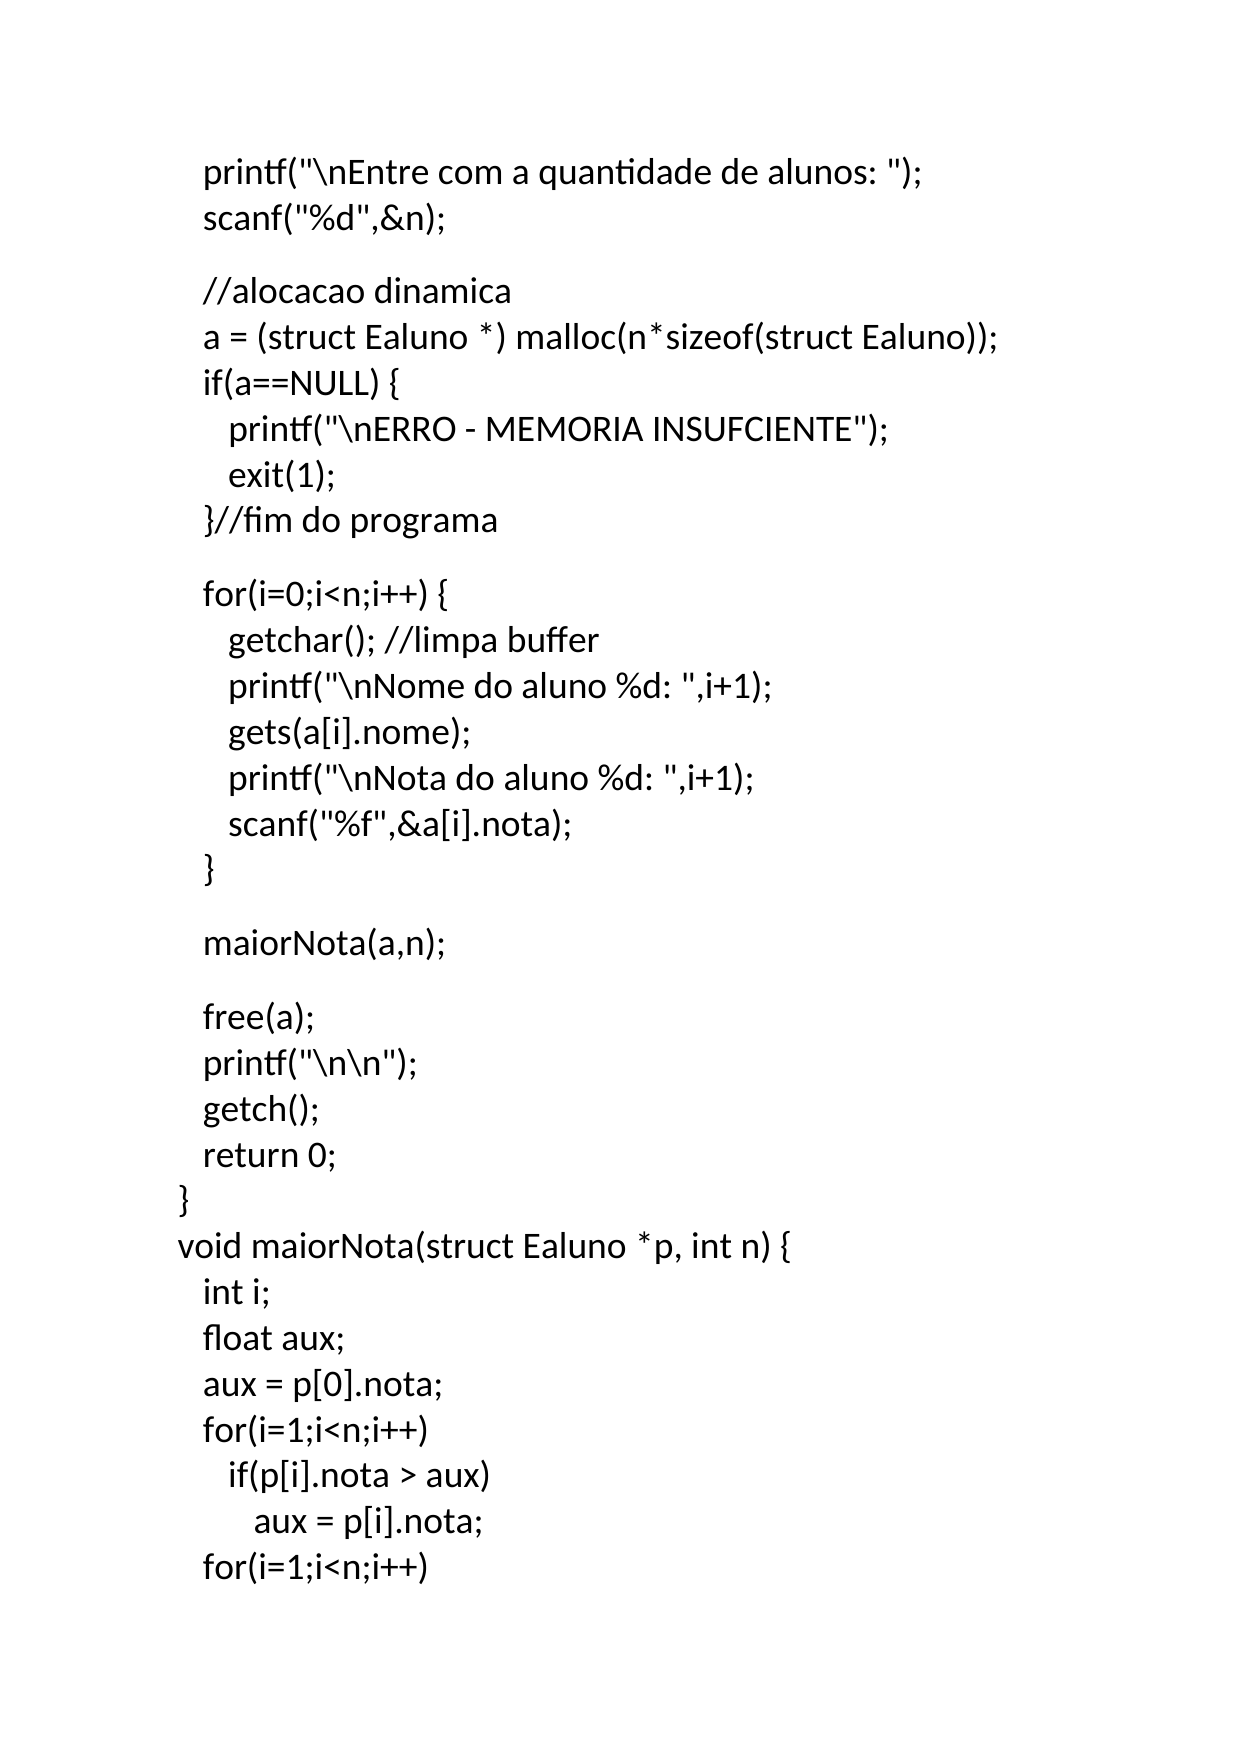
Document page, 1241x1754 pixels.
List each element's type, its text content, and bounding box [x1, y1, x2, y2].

text if(a==NULL) { [177, 359, 1063, 405]
text getchar(); //limpa buffer [177, 616, 1063, 662]
text for(i=0;i<n;i++) { [177, 570, 1063, 616]
text printf("\n\n"); [177, 1039, 1063, 1085]
text scanf("%d",&n); [177, 193, 1063, 239]
text int i; [177, 1268, 1063, 1314]
text getch(); [177, 1085, 1063, 1131]
text gets(a[i].nome); [177, 708, 1063, 754]
text if(p[i].nota > aux) [177, 1451, 1063, 1497]
text aux = p[i].nota; [177, 1497, 1063, 1543]
text //alocacao dinamica [177, 267, 1063, 313]
text printf("\nNota do aluno %d: ",i+1); [177, 754, 1063, 799]
text printf("\nEntre com a quantidade de alunos: "); [177, 148, 1063, 193]
text float aux; [177, 1314, 1063, 1360]
text printf("\nNome do aluno %d: ",i+1); [177, 662, 1063, 708]
text printf("\nERRO - MEMORIA INSUFCIENTE"); [177, 405, 1063, 451]
text maiorNota(a,n); [177, 919, 1063, 965]
text }//fim do programa [177, 496, 1063, 542]
text for(i=1;i<n;i++) [177, 1543, 1063, 1589]
text a = (struct Ealuno *) malloc(n*sizeof(struct Ealuno)); [177, 313, 1063, 359]
text aux = p[0].nota; [177, 1360, 1063, 1406]
text } [177, 845, 1063, 891]
text } [177, 1176, 1063, 1222]
text scanf("%f",&a[i].nota); [177, 799, 1063, 845]
text free(a); [177, 993, 1063, 1039]
text void maiorNota(struct Ealuno *p, int n) { [177, 1222, 1063, 1268]
text for(i=1;i<n;i++) [177, 1406, 1063, 1451]
text exit(1); [177, 451, 1063, 496]
text return 0; [177, 1131, 1063, 1176]
